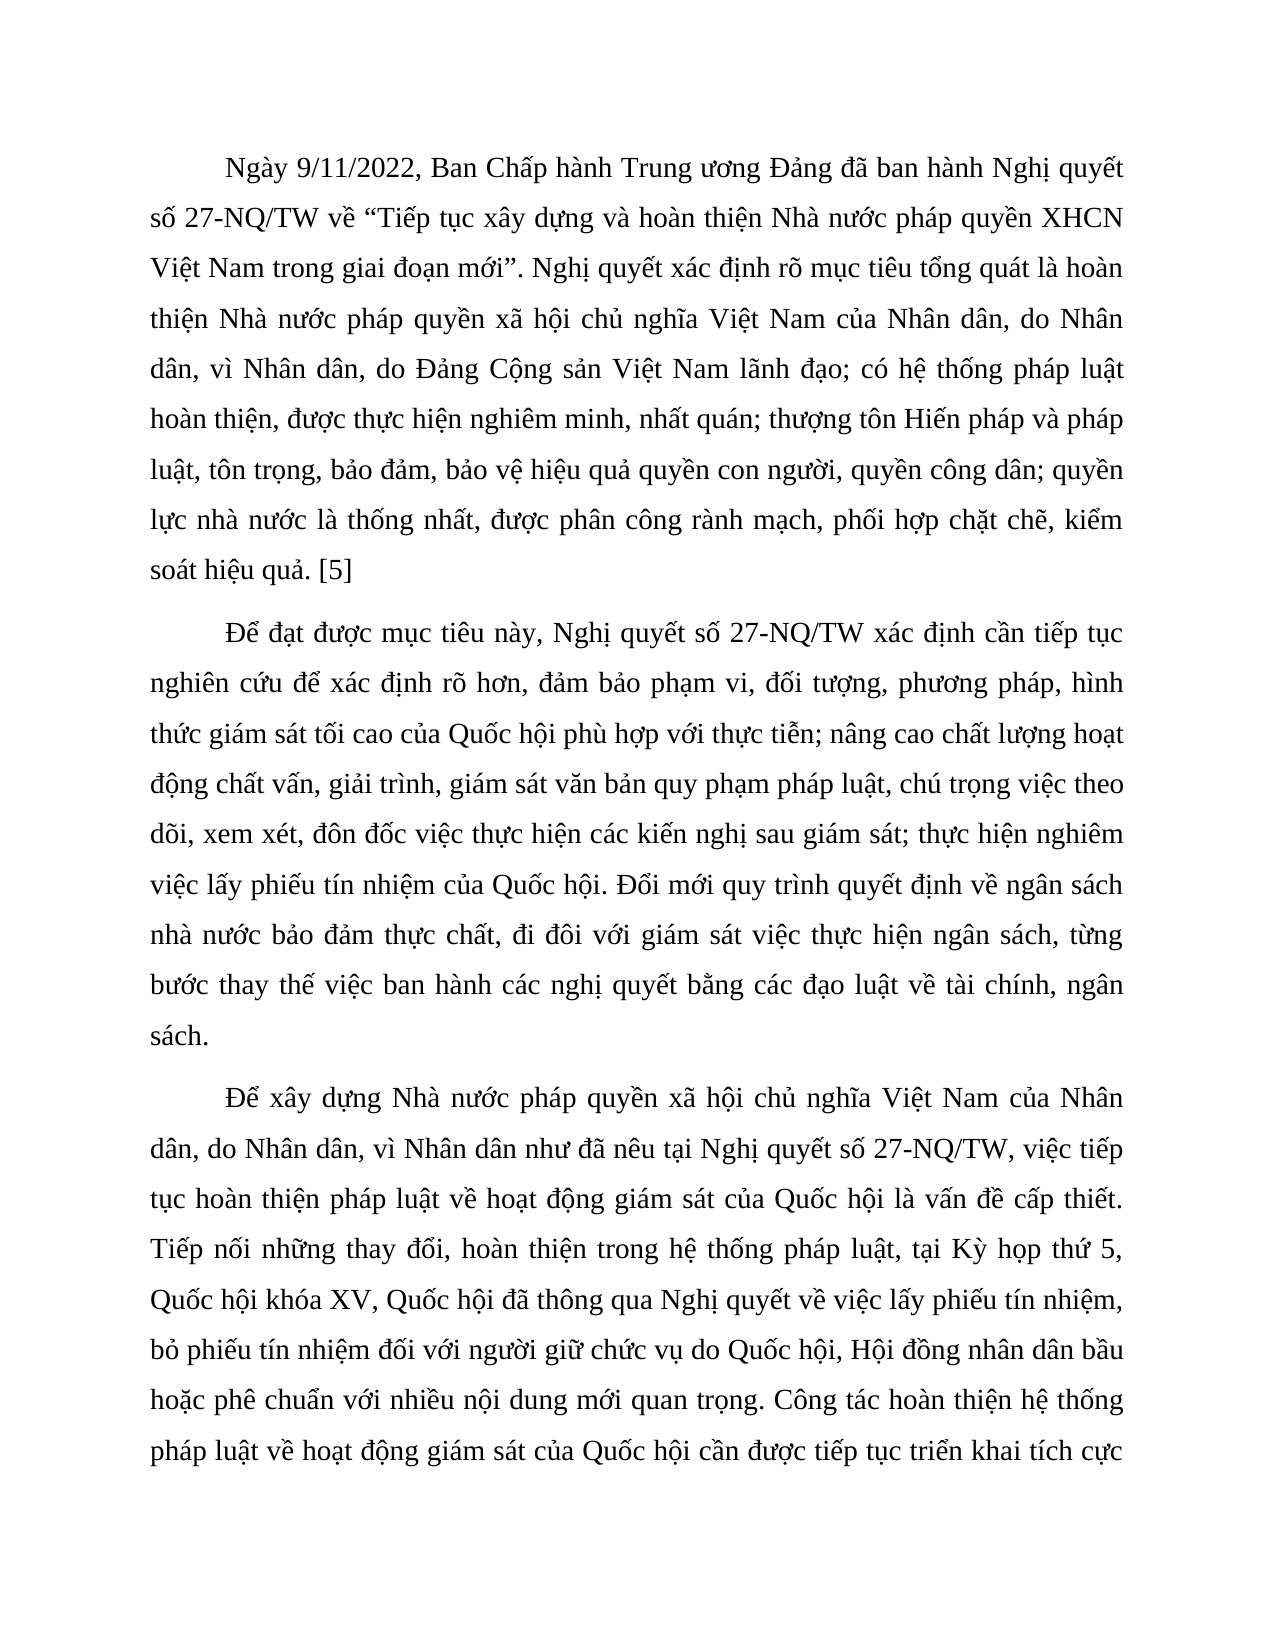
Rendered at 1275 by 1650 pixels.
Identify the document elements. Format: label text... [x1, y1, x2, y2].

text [150, 1081, 1125, 1466]
text Ngày 9/11/2022, Ban Chấp hành Trung ương Đảng đã ban hành Nghị quyết số 27-NQ/TW về “Tiếp tục xây dựng và hoàn thiện Nhà nước pháp quyền XHCN Việt Nam trong giai đoạn mới”. Nghị quyết xác định rõ mục tiêu tổng quát là hoàn thiện Nhà nước pháp quyền xã hội chủ nghĩa Việt Nam của Nhân dân, do Nhân dân, vì Nhân dân, do Đảng Cộng sản Việt Nam lãnh đạo; có hệ thống pháp luật hoàn thiện, được thực hiện nghiêm minh, nhất quán; thượng tôn Hiến pháp và pháp luật, tôn trọng, bảo đảm, bảo vệ hiệu quả quyền con người, quyền công dân; quyền lực nhà nước là thống nhất, được phân công rành mạch, phối hợp chặt chẽ, kiểm soát hiệu quả. [5] [150, 150, 1125, 586]
text Để đạt được mục tiêu này, Nghị quyết số 27-NQ/TW xác định cần tiếp tục nghiên cứu để xác định rõ hơn, đảm bảo phạm vi, đối tượng, phương pháp, hình thức giám sát tối cao của Quốc hội phù hợp với thực tiễn; nâng cao chất lượng hoạt động chất vấn, giải trình, giám sát văn bản quy phạm pháp luật, chú trọng việc theo dõi, xem xét, đôn đốc việc thực hiện các kiến nghị sau giám sát; thực hiện nghiêm việc lấy phiếu tín nhiệm của Quốc hội. Đổi mới quy trình quyết định về ngân sách nhà nước bảo đảm thực chất, đi đôi với giám sát việc thực hiện ngân sách, từng bước thay thế việc ban hành các nghị quyết bằng các đạo luật về tài chính, ngân sách. [150, 615, 1125, 1051]
